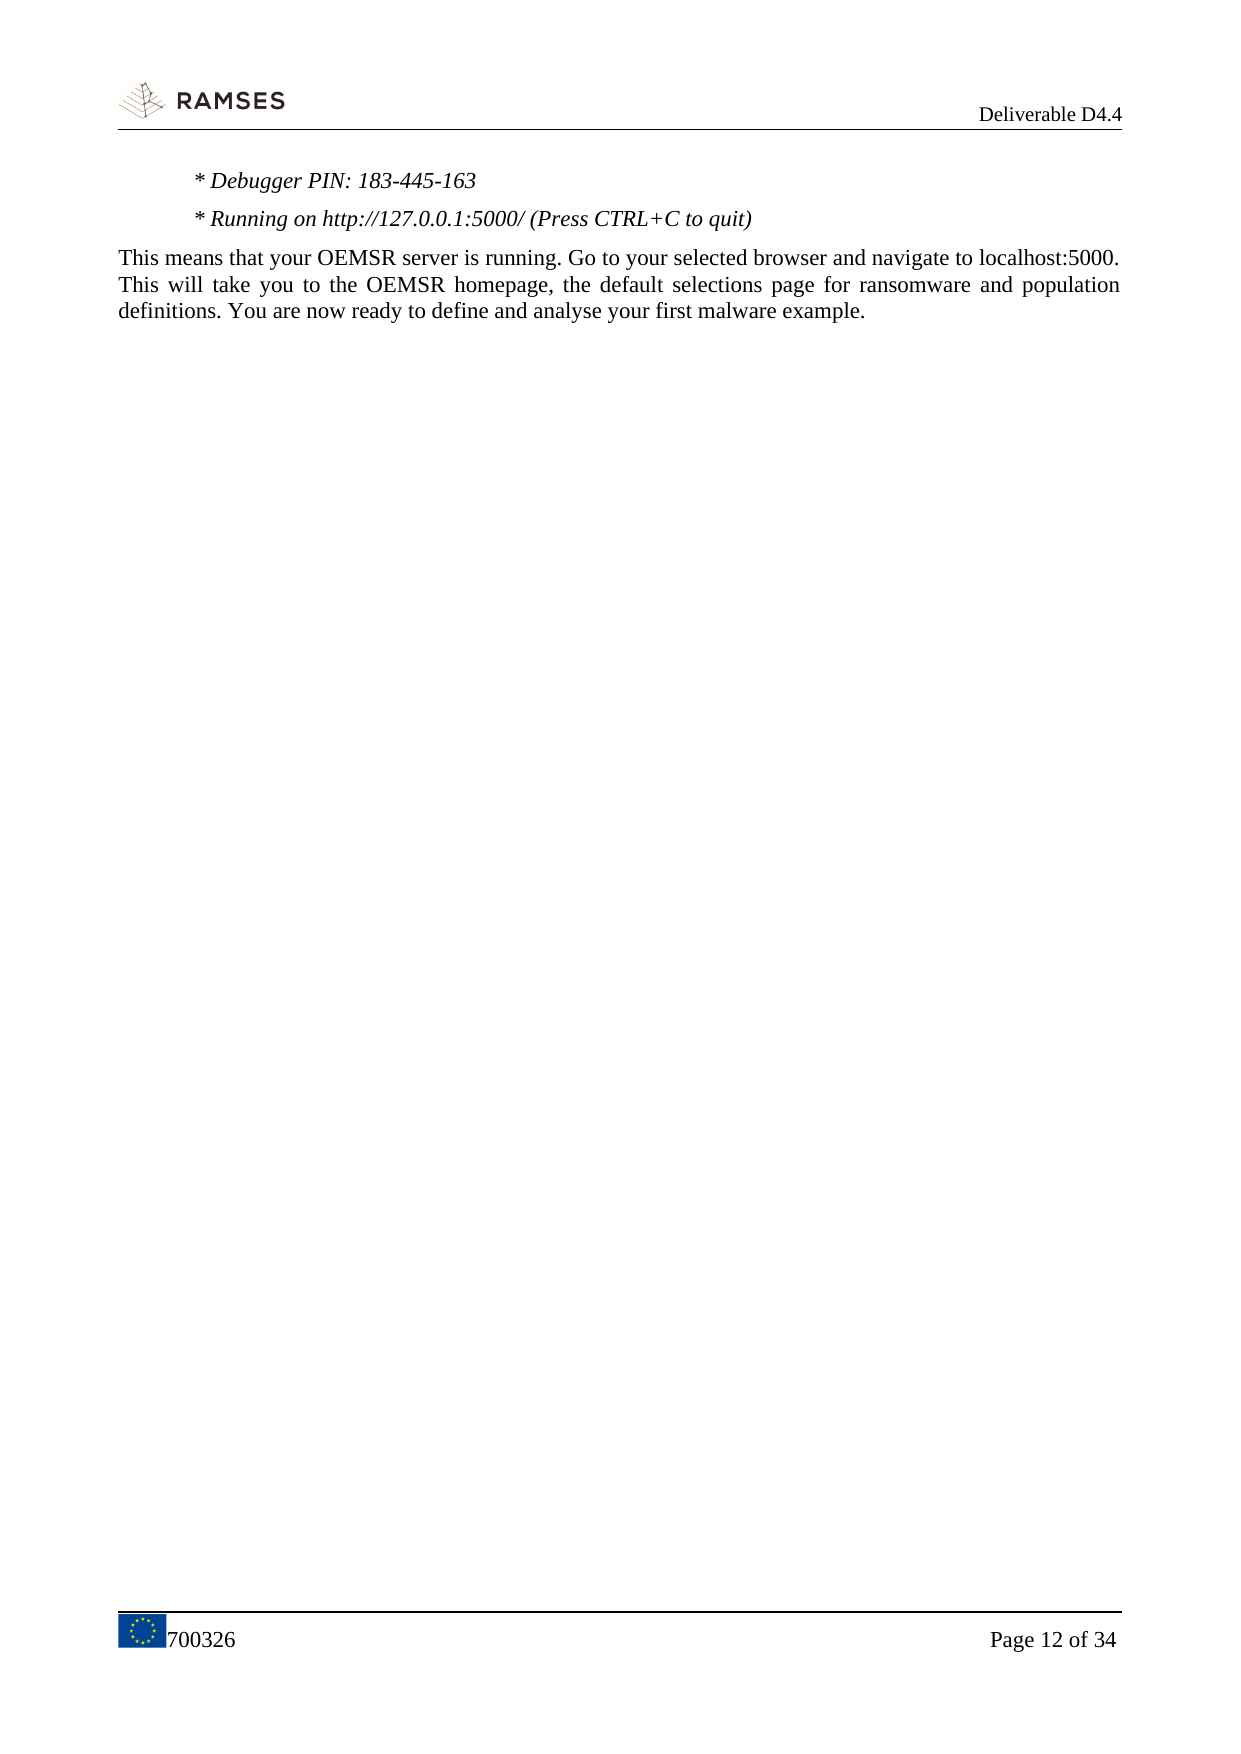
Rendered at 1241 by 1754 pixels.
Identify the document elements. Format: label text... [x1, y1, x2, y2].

text * Running on http://127.0.0.1:5000/ (Press CTRL+C to quit) [118, 206, 1122, 232]
picture [118, 75, 286, 122]
picture [118, 1614, 167, 1648]
text This means that your OEMSR server is running. Go to your selected browser and navigate to localhost:5000. This will take you to the OEMSR homepage, the default selections page for ransomware and population definitions. You are now ready to define and analyse your first malware example. [118, 244, 1122, 323]
text * Debugger PIN: 183-445-163 [118, 167, 1122, 193]
